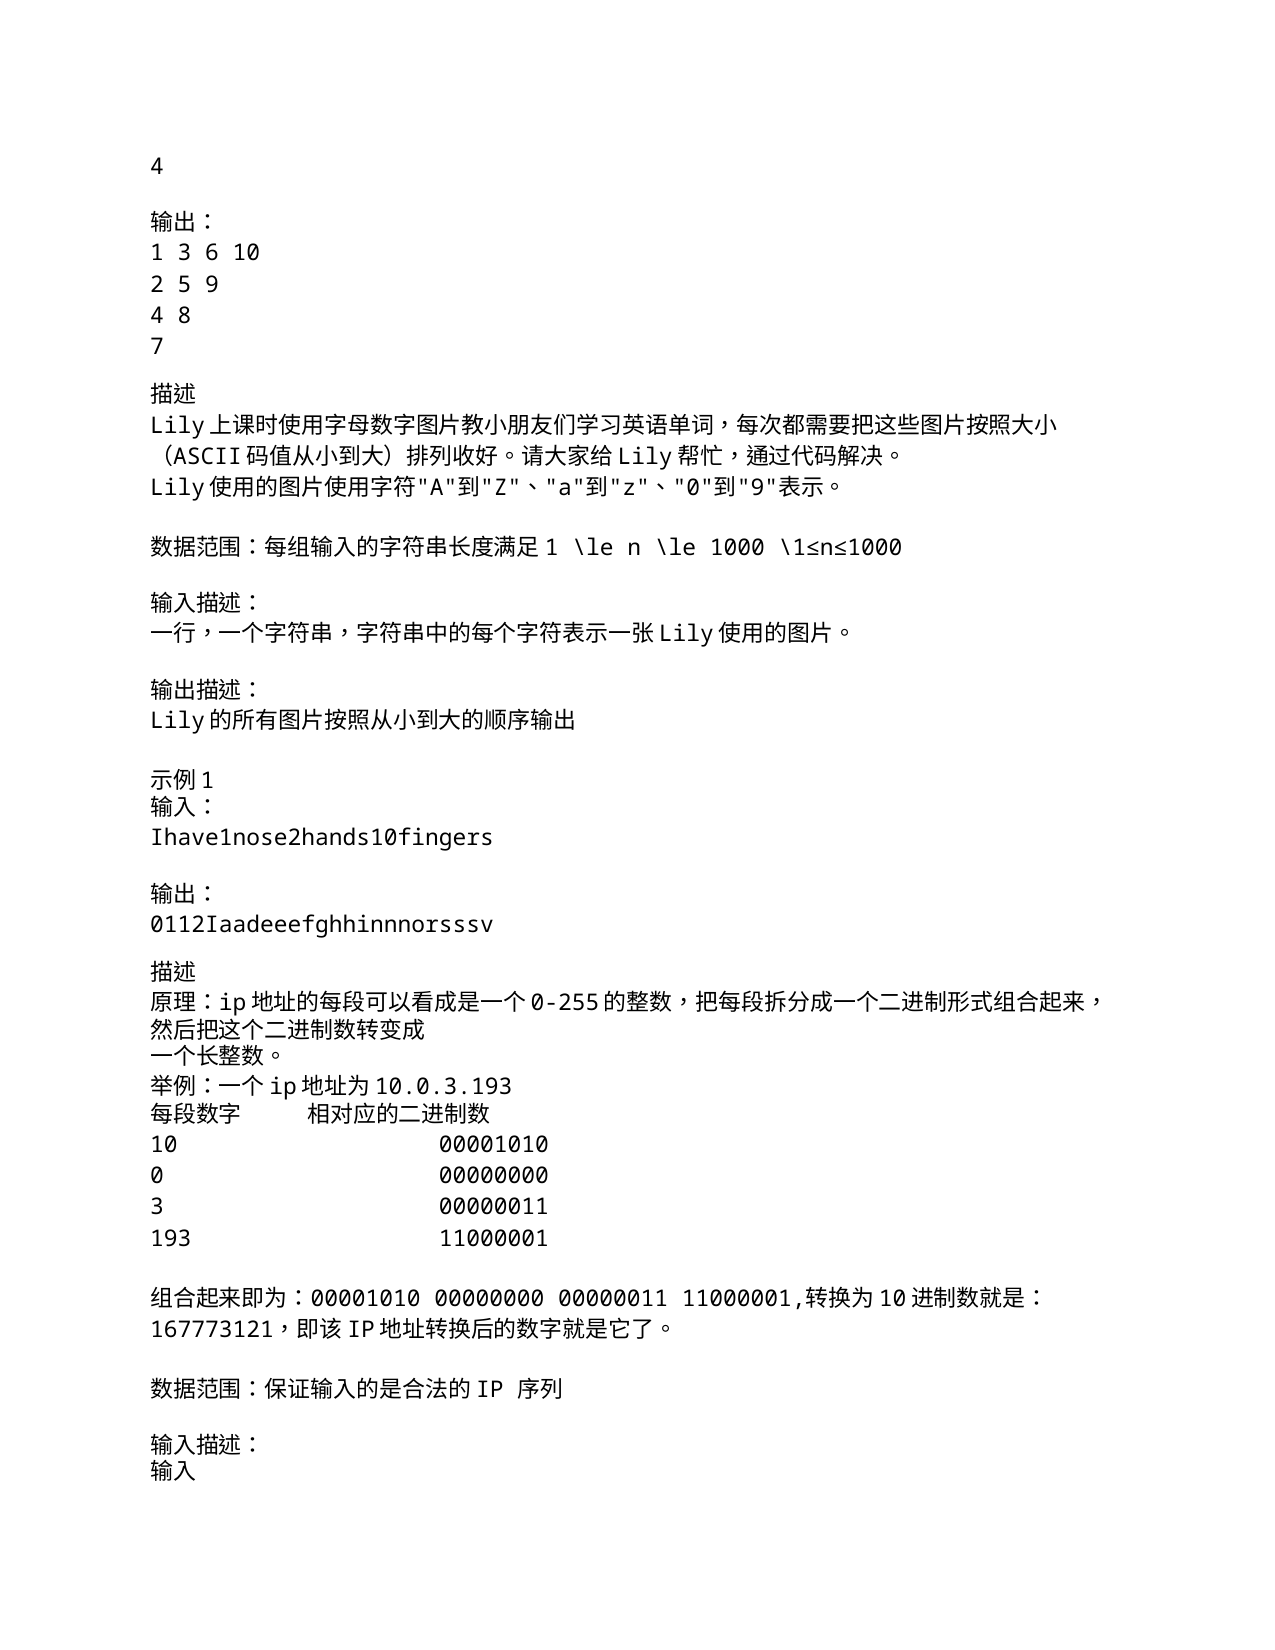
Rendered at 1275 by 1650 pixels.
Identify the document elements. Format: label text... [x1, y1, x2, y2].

text 描述 Lily上课时使用字母数字图片教小朋友们学习英语单词，每次都需要把这些图片按照大小（ASCII码值从小到大）排列收好。请大家给Lily帮忙，通过代码解决。 Lily使用的图片使用字符"A"到"Z"、"a"到"z"、"0"到"9"表示。 数据范围：每组输入的字符串长度满足 1 \le n \le 1000 \1≤n≤1000 输入描述： 一行，一个字符串，字符串中的每个字符表示一张Lily使用的图片。 输出描述： Lily的所有图片按照从小到大的顺序输出 示例1 输入： Ihave1nose2hands10fingers 输出： 0112Iaadeeefghhinnnorsssv [150, 382, 1125, 939]
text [150, 960, 1125, 1485]
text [150, 150, 1125, 361]
